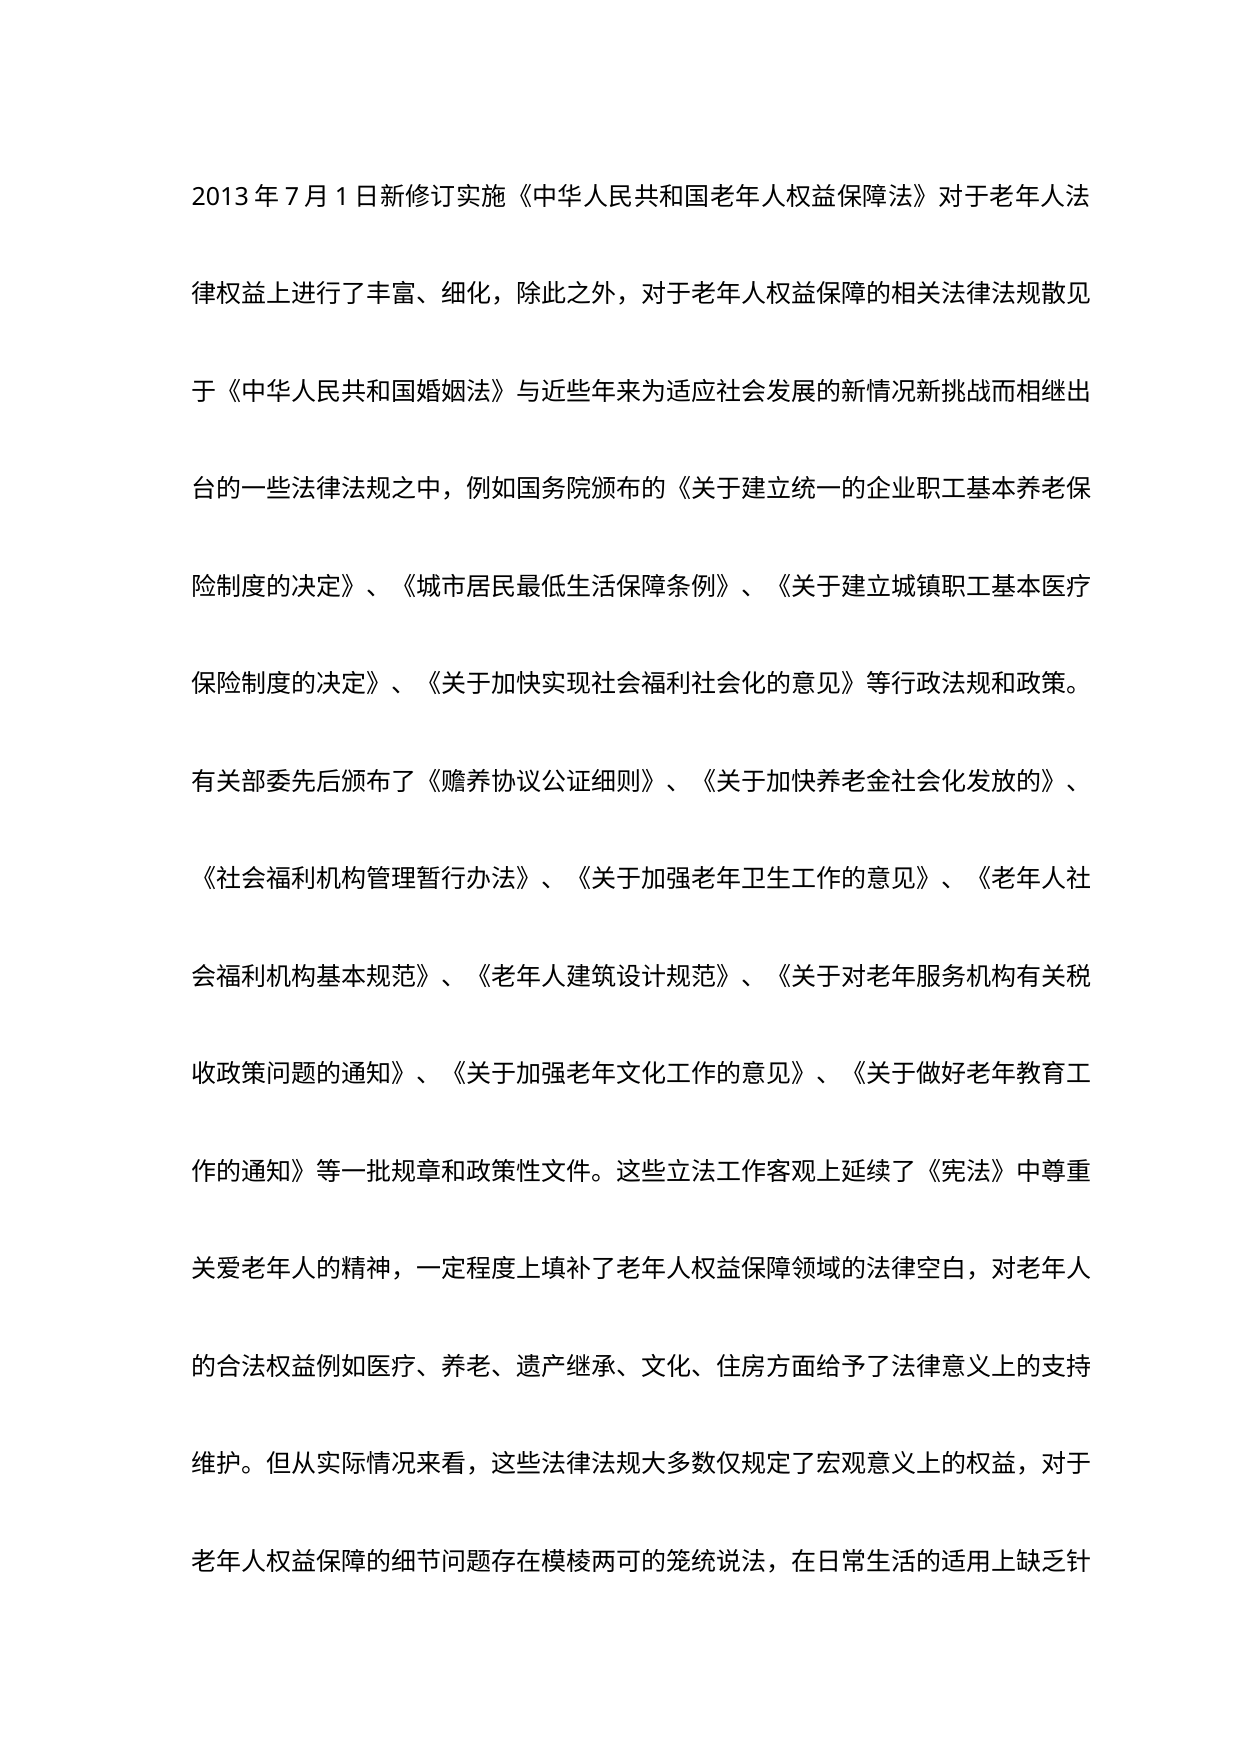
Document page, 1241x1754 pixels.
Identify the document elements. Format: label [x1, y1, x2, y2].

text [191, 162, 1092, 1592]
